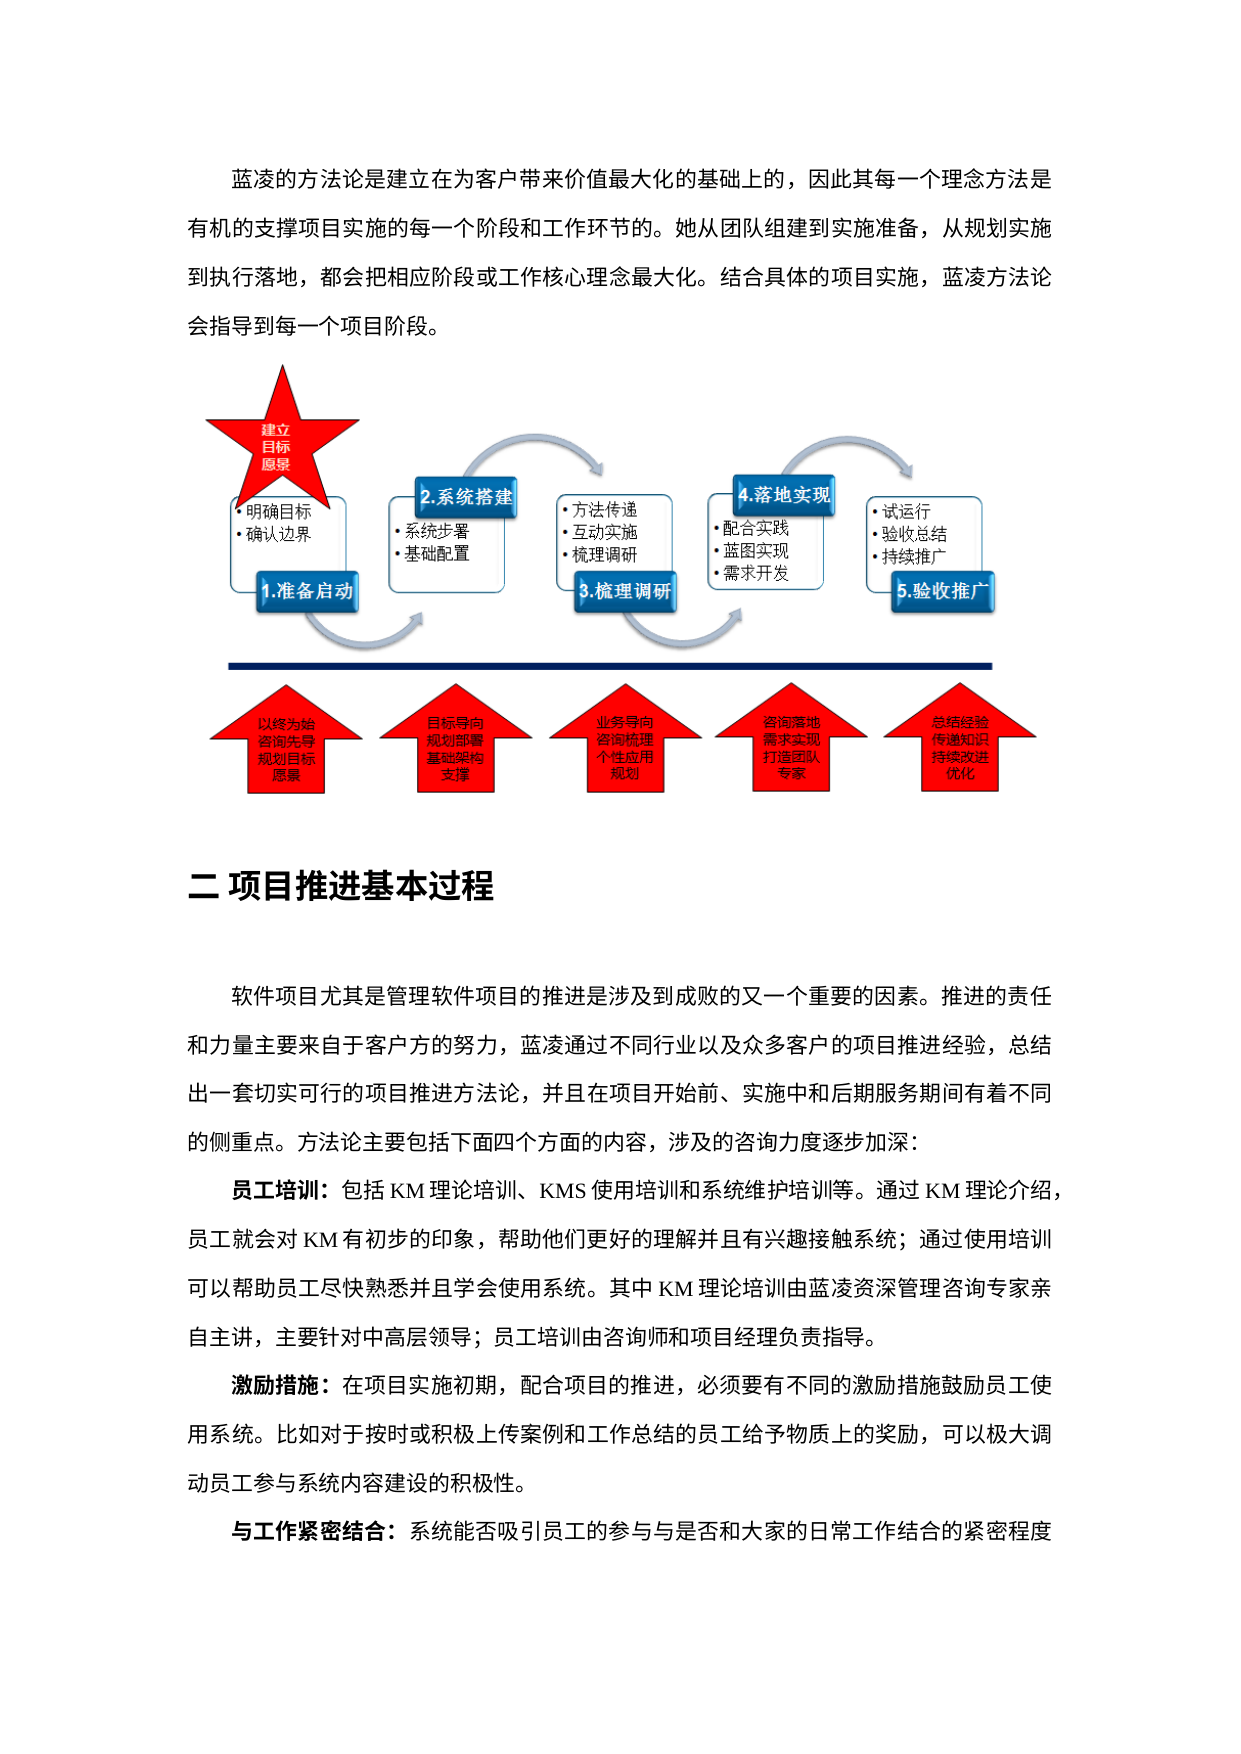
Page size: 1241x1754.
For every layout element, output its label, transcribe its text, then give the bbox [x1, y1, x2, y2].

text 软件项目尤其是管理软件项目的推进是涉及到成败的又一个重要的因素。推进的责任和力量主要来自于客户方的努力，蓝凌通过不同行业以及众多客户的项目推进经验，总结出一套切实可行的项目推进方法论，并且在项目开始前、实施中和后期服务期间有着不同的侧重点。方法论主要包括下面四个方面的内容，涉及的咨询力度逐步加深： [187, 978, 1053, 1157]
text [187, 1513, 1053, 1546]
picture [187, 356, 1050, 809]
text 激励措施：在项目实施初期，配合项目的推进，必须要有不同的激励措施鼓励员工使用系统。比如对于按时或积极上传案例和工作总结的员工给予物质上的奖励，可以极大调动员工参与系统内容建设的积极性。 [187, 1368, 1053, 1498]
text 员工培训：包括KM理论培训、KMS使用培训和系统维护培训等。通过KM理论介绍，员工就会对KM有初步的印象，帮助他们更好的理解并且有兴趣接触系统；通过使用培训可以帮助员工尽快熟悉并且学会使用系统。其中KM理论培训由蓝凌资深管理咨询专家亲自主讲，主要针对中高层领导；员工培训由咨询师和项目经理负责指导。 [187, 1173, 1053, 1352]
subtitle 二 项目推进基本过程 [187, 851, 1053, 916]
text 蓝凌的方法论是建立在为客户带来价值最大化的基础上的，因此其每一个理念方法是有机的支撑项目实施的每一个阶段和工作环节的。她从团队组建到实施准备，从规划实施到执行落地，都会把相应阶段或工作核心理念最大化。结合具体的项目实施，蓝凌方法论会指导到每一个项目阶段。 [187, 162, 1053, 341]
